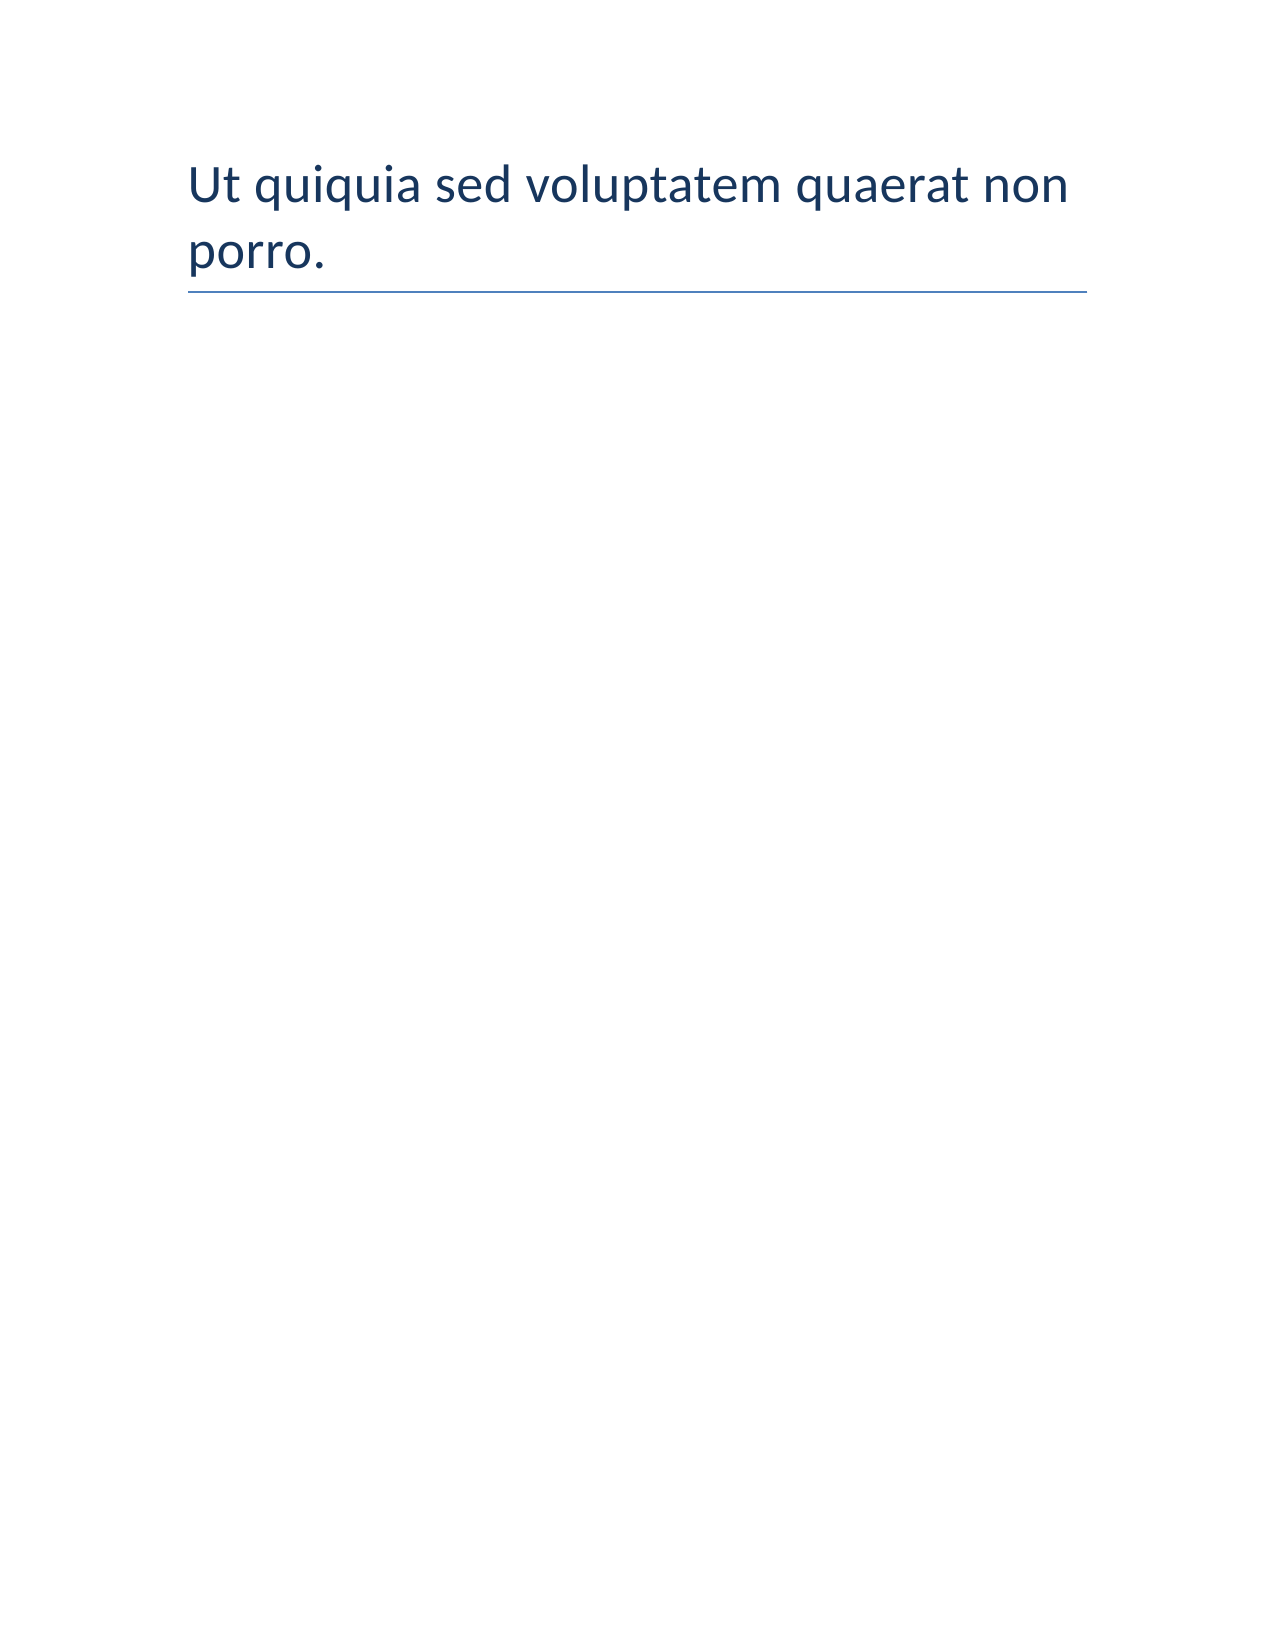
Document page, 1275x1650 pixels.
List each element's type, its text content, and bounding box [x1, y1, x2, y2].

title Ut quiquia sed voluptatem quaerat non porro. [187, 150, 1087, 293]
